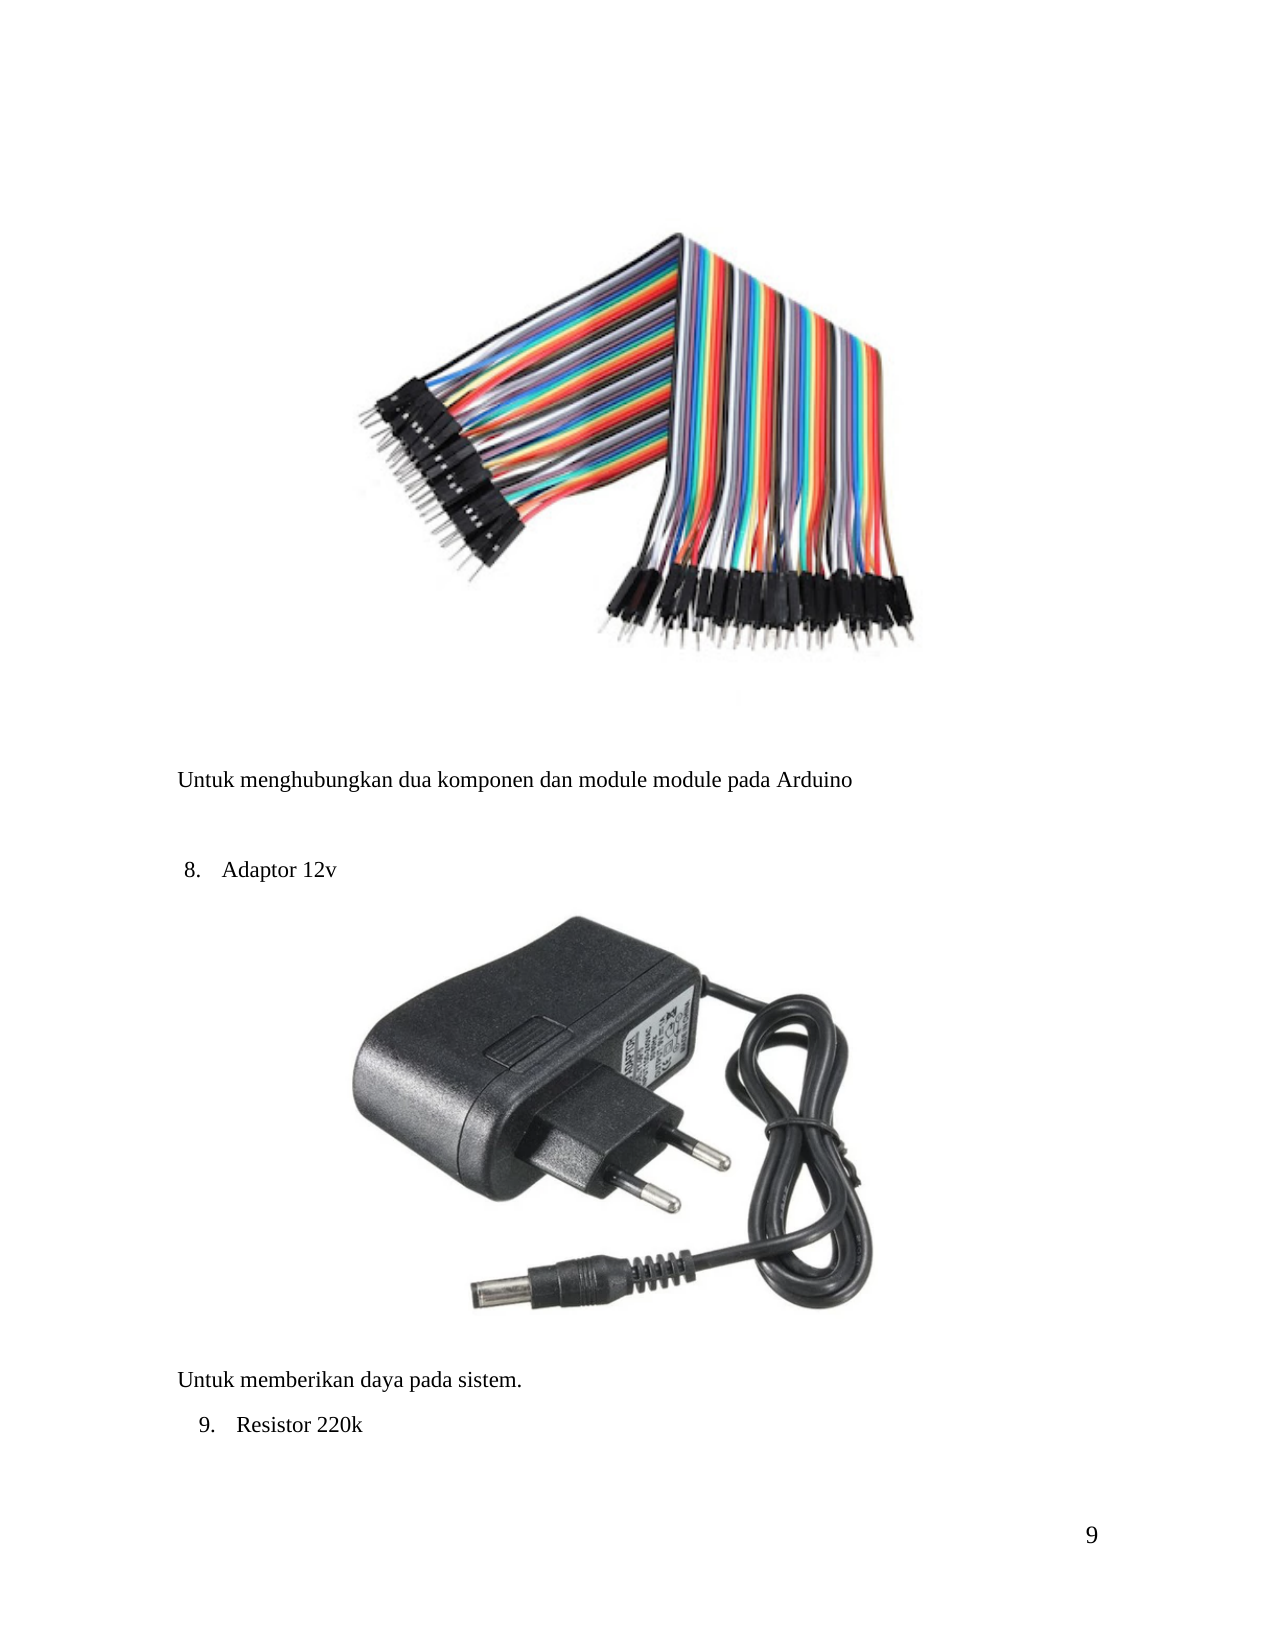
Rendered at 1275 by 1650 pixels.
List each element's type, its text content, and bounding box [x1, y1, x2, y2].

text Untuk menghubungkan dua komponen dan module module pada Arduino [177, 766, 1098, 793]
list Resistor 220k [198, 1411, 1098, 1438]
list Adaptor 12v [184, 856, 1098, 883]
picture [352, 177, 923, 748]
picture [322, 901, 953, 1348]
text Untuk memberikan daya pada sistem. [177, 1366, 1098, 1393]
